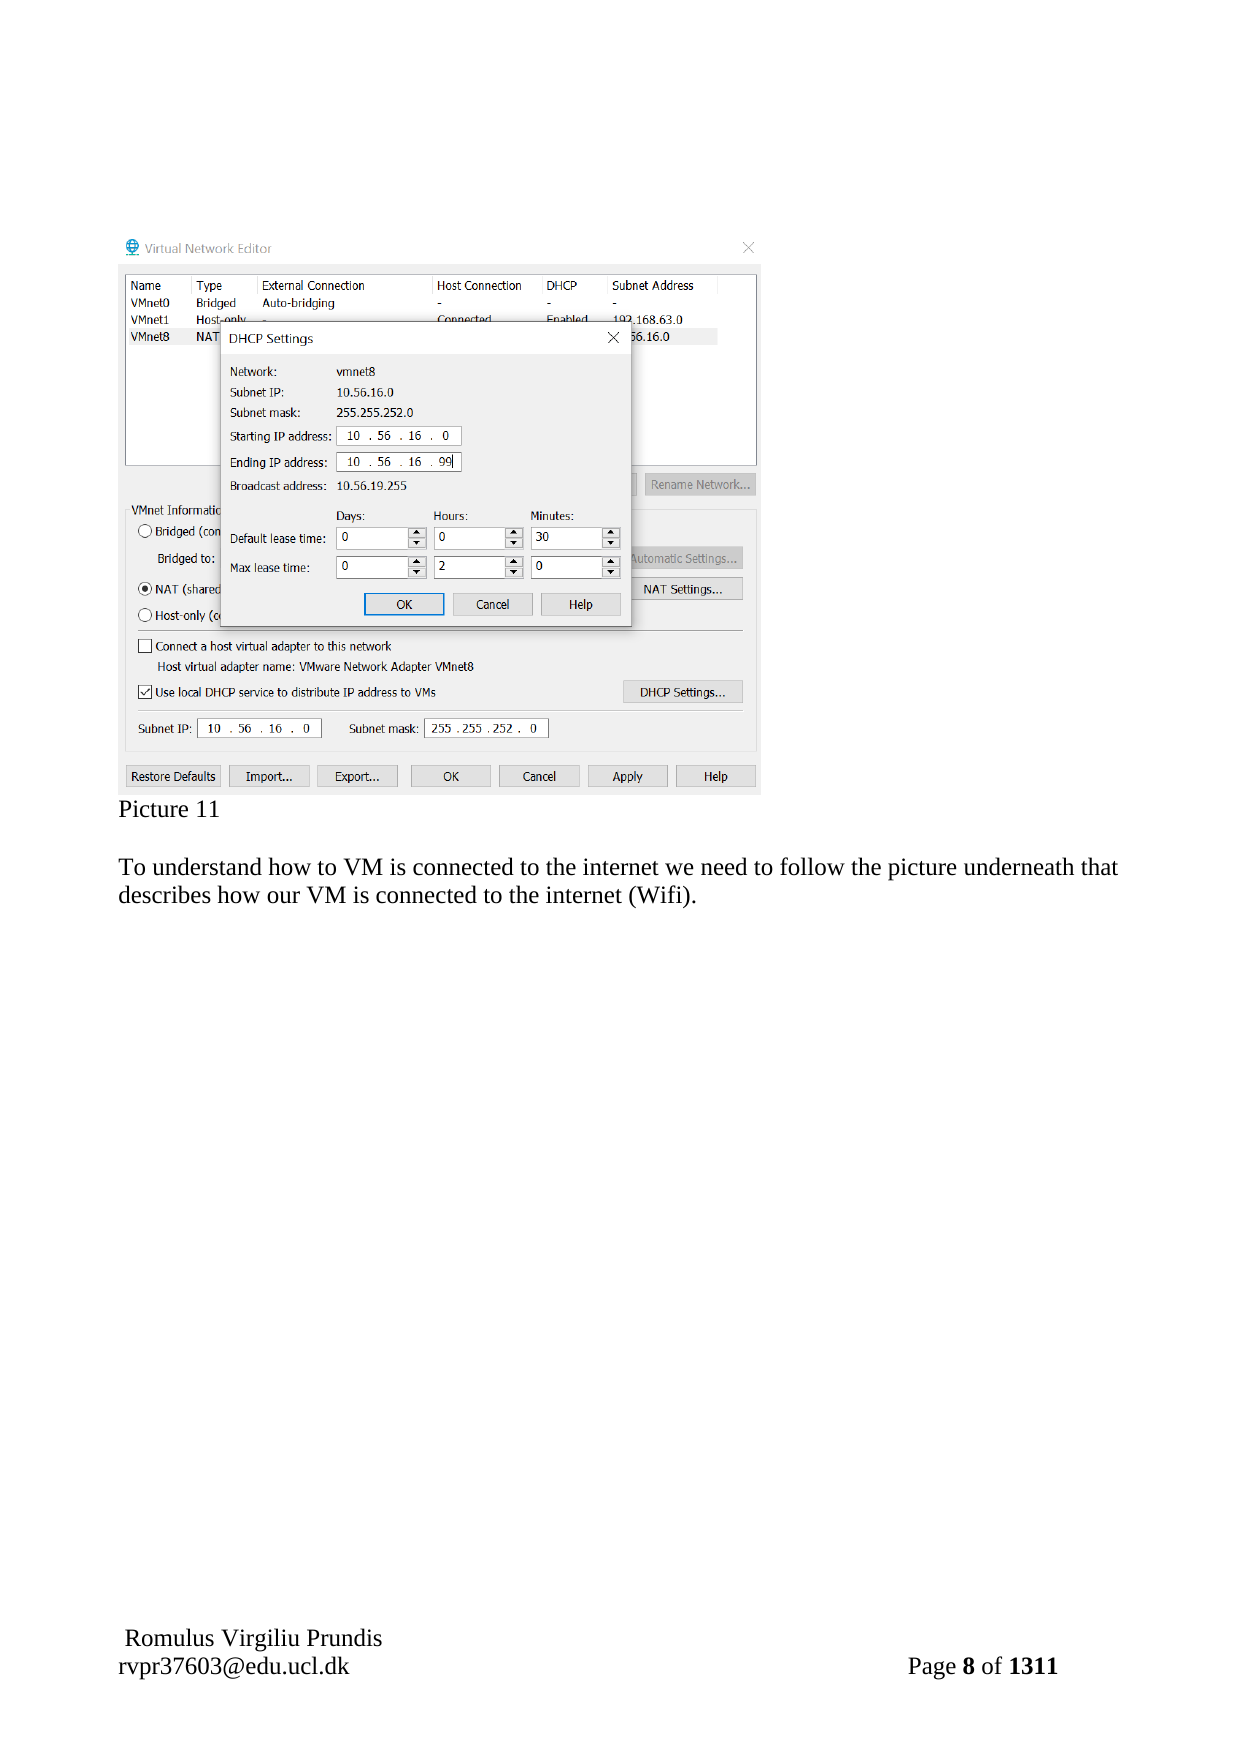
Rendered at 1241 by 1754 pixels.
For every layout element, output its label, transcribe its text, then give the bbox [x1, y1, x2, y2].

text To understand how to VM is connected to the internet we need to follow the picture underneath that describes how our VM is connected to the internet (Wifi). [118, 852, 1122, 909]
text Picture 11 [118, 794, 1122, 823]
picture [118, 236, 761, 795]
